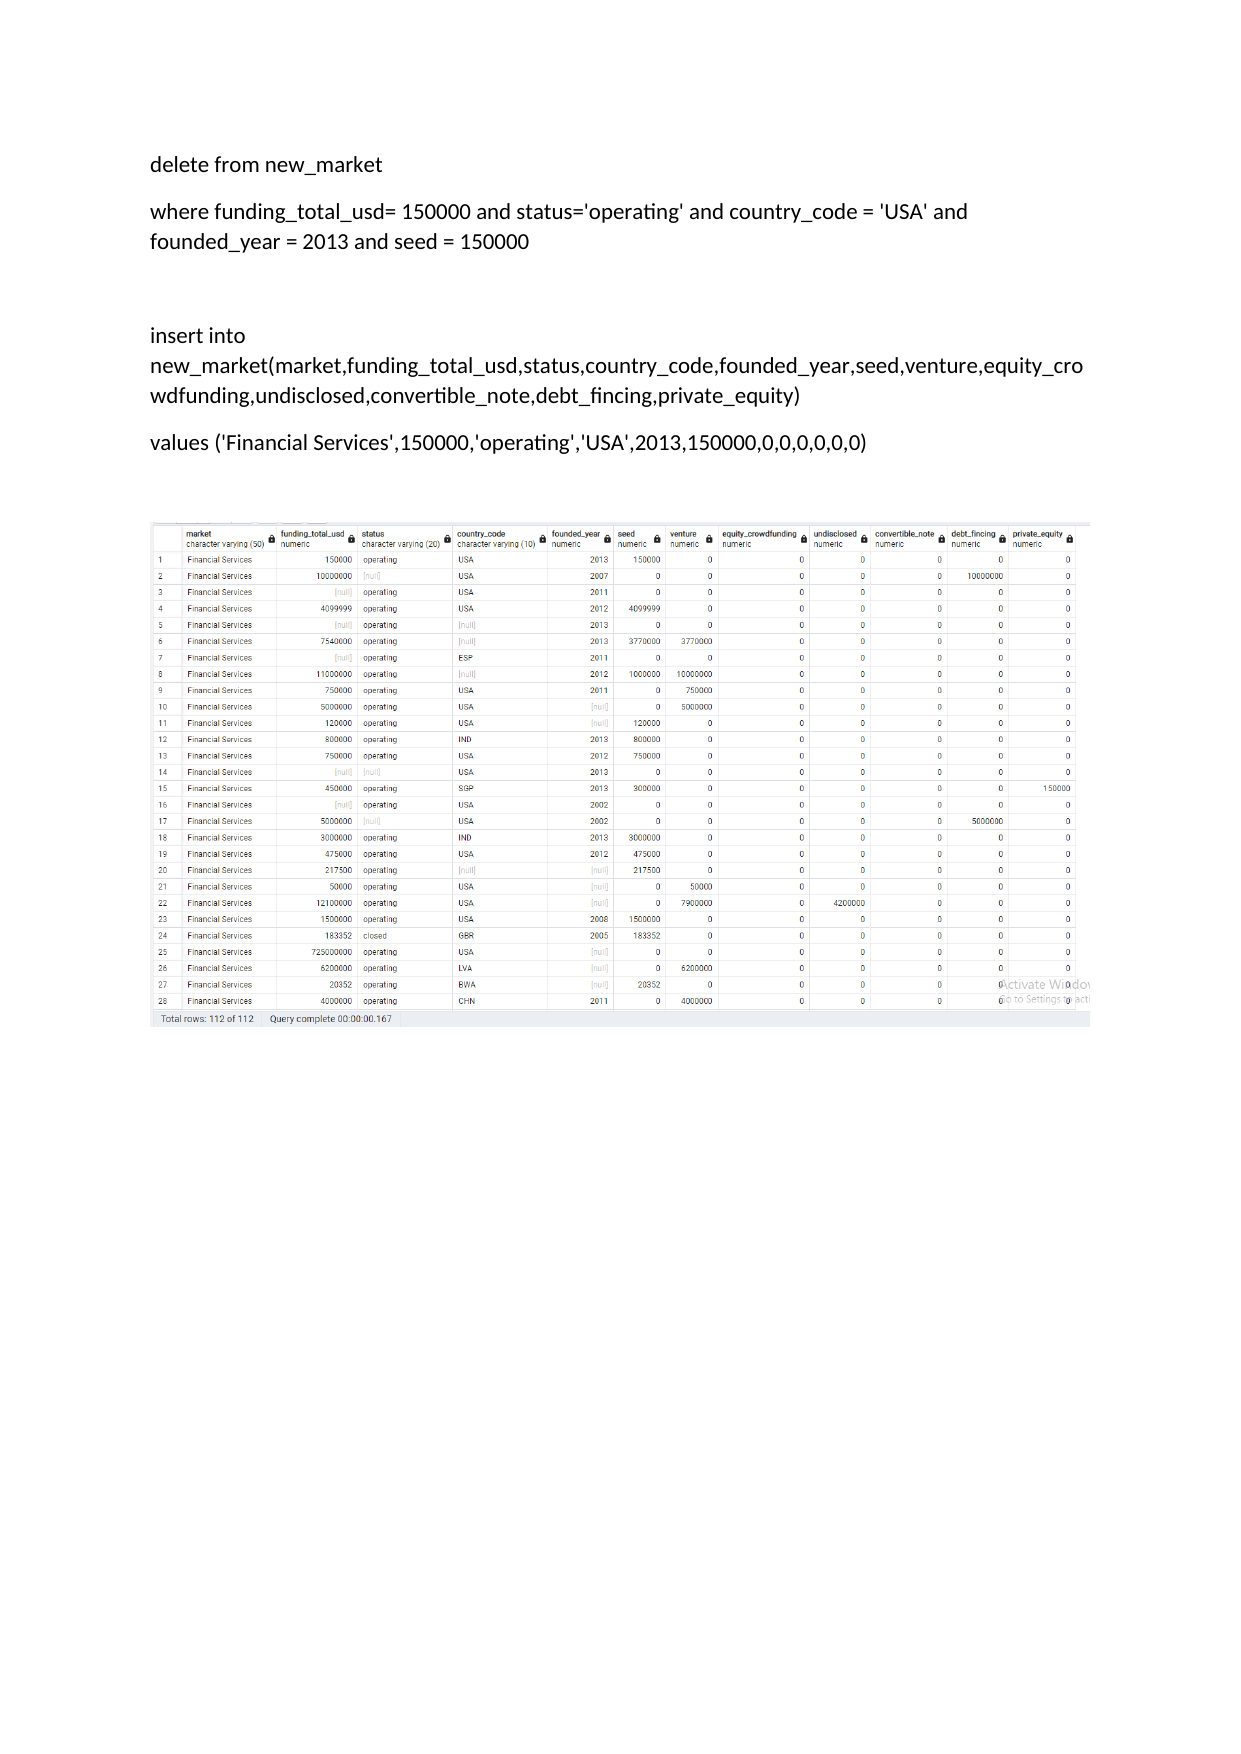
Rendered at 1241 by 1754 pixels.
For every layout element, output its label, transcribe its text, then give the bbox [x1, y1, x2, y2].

text delete from new_market [150, 150, 1090, 178]
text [150, 197, 1090, 255]
picture [150, 522, 1091, 1027]
text insert into new_market(market,funding_total_usd,status,country_code,founded_year,seed,venture,equity_crowdfunding,undisclosed,convertible_note,debt_fincing,private_equity) [150, 321, 1090, 409]
text values ('Financial Services',150000,'operating','USA',2013,150000,0,0,0,0,0,0) [150, 428, 1090, 456]
